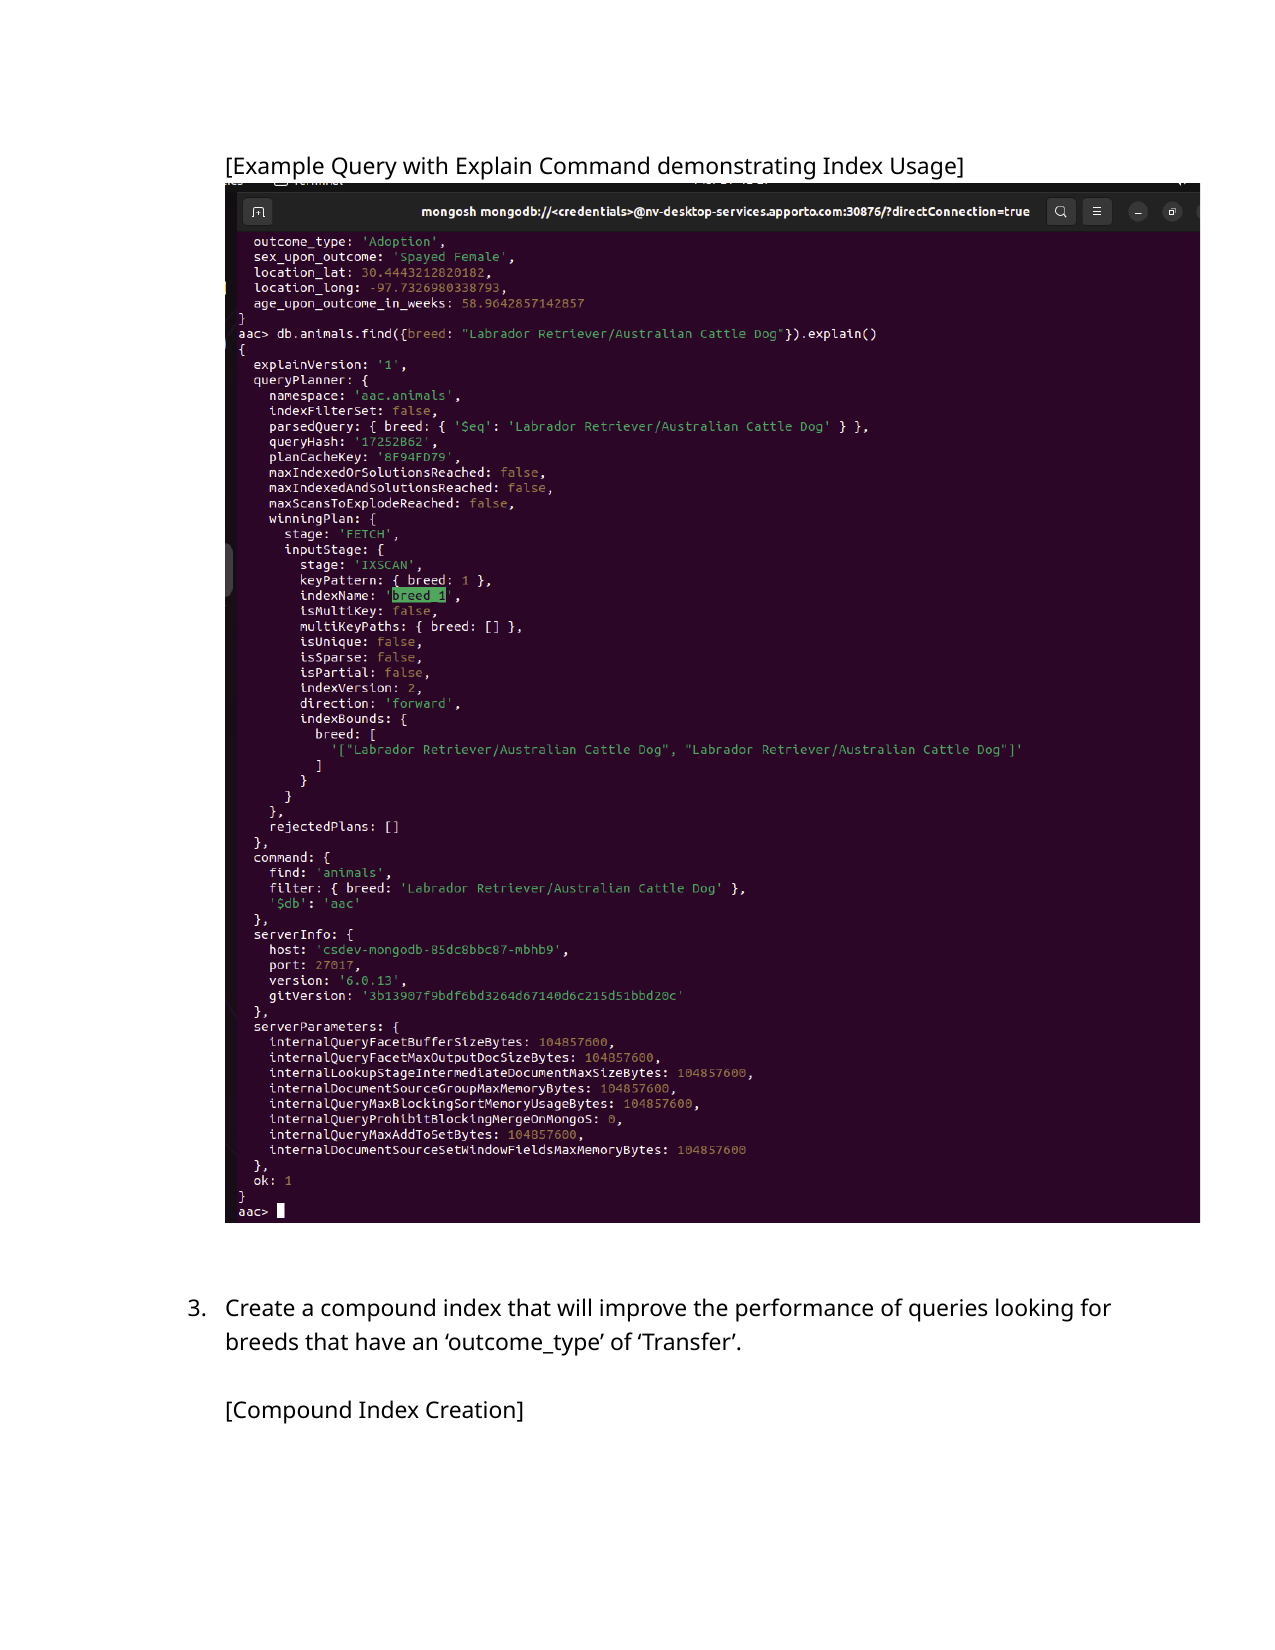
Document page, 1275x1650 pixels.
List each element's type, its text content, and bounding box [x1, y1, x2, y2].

list [Example Query with Explain Command demonstrating Index Usage] [225, 150, 1125, 183]
list [Compound Index Creation] [225, 1394, 1125, 1425]
picture [225, 183, 1200, 1223]
list Create a compound index that will improve the performance of queries looking for breeds that have an ‘outcome_type’ of ‘Transfer’. [187, 1292, 1125, 1357]
